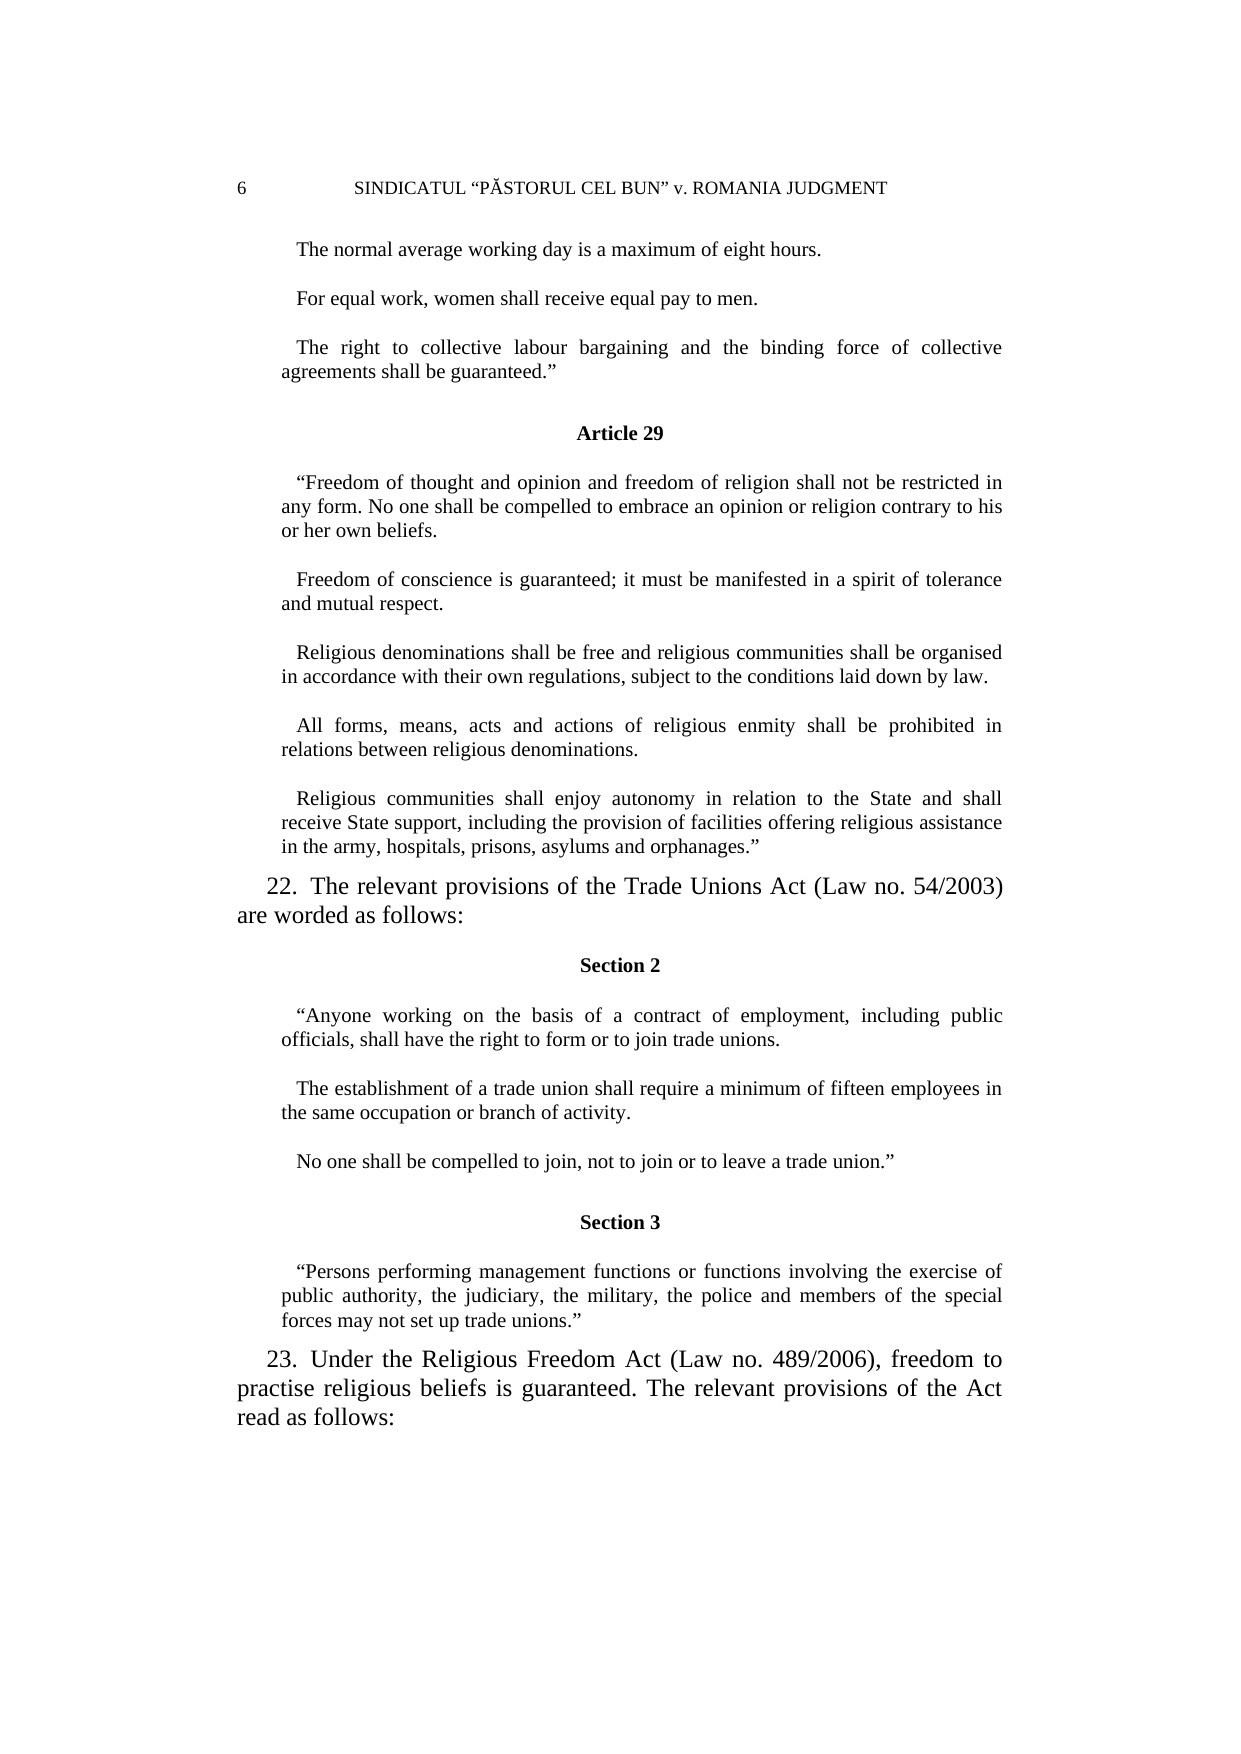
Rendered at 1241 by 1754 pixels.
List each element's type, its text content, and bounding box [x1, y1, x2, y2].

text “Anyone working on the basis of a contract of employment, including public officials, shall have the right to form or to join trade unions. [281, 1002, 1003, 1051]
text 23. Under the Religious Freedom Act (Law no. 489/2006), freedom to practise religious beliefs is guaranteed. The relevant provisions of the Act read as follows: [237, 1344, 1003, 1430]
text For equal work, women shall receive equal pay to men. [281, 286, 1003, 310]
text “Persons performing management functions or functions involving the exercise of public authority, the judiciary, the military, the police and members of the special forces may not set up trade unions.” [281, 1259, 1003, 1332]
text “Freedom of thought and opinion and freedom of religion shall not be restricted in any form. No one shall be compelled to embrace an opinion or religion contrary to his or her own beliefs. [281, 470, 1003, 542]
text Freedom of conscience is guaranteed; it must be manifested in a spirit of tolerance and mutual respect. [281, 567, 1003, 615]
text The right to collective labour bargaining and the binding force of collective agreements shall be guaranteed.” [281, 335, 1003, 383]
text The normal average working day is a maximum of eight hours. [281, 237, 1003, 261]
text Section 2 [237, 953, 1003, 977]
text All forms, means, acts and actions of religious enmity shall be prohibited in relations between religious denominations. [281, 713, 1003, 761]
text Section 3 [237, 1210, 1003, 1234]
text 22. The relevant provisions of the Trade Unions Act (Law no. 54/2003) are worded as follows: [237, 871, 1003, 928]
text Religious communities shall enjoy autonomy in relation to the State and shall receive State support, including the provision of facilities offering religious assistance in the army, hospitals, prisons, asylums and orphanages.” [281, 786, 1003, 858]
text No one shall be compelled to join, not to join or to leave a trade union.” [281, 1149, 1003, 1173]
text Religious denominations shall be free and religious communities shall be organised in accordance with their own regulations, subject to the conditions laid down by law. [281, 640, 1003, 688]
text The establishment of a trade union shall require a minimum of fifteen employees in the same occupation or branch of activity. [281, 1076, 1003, 1124]
text Article 29 [237, 421, 1003, 445]
